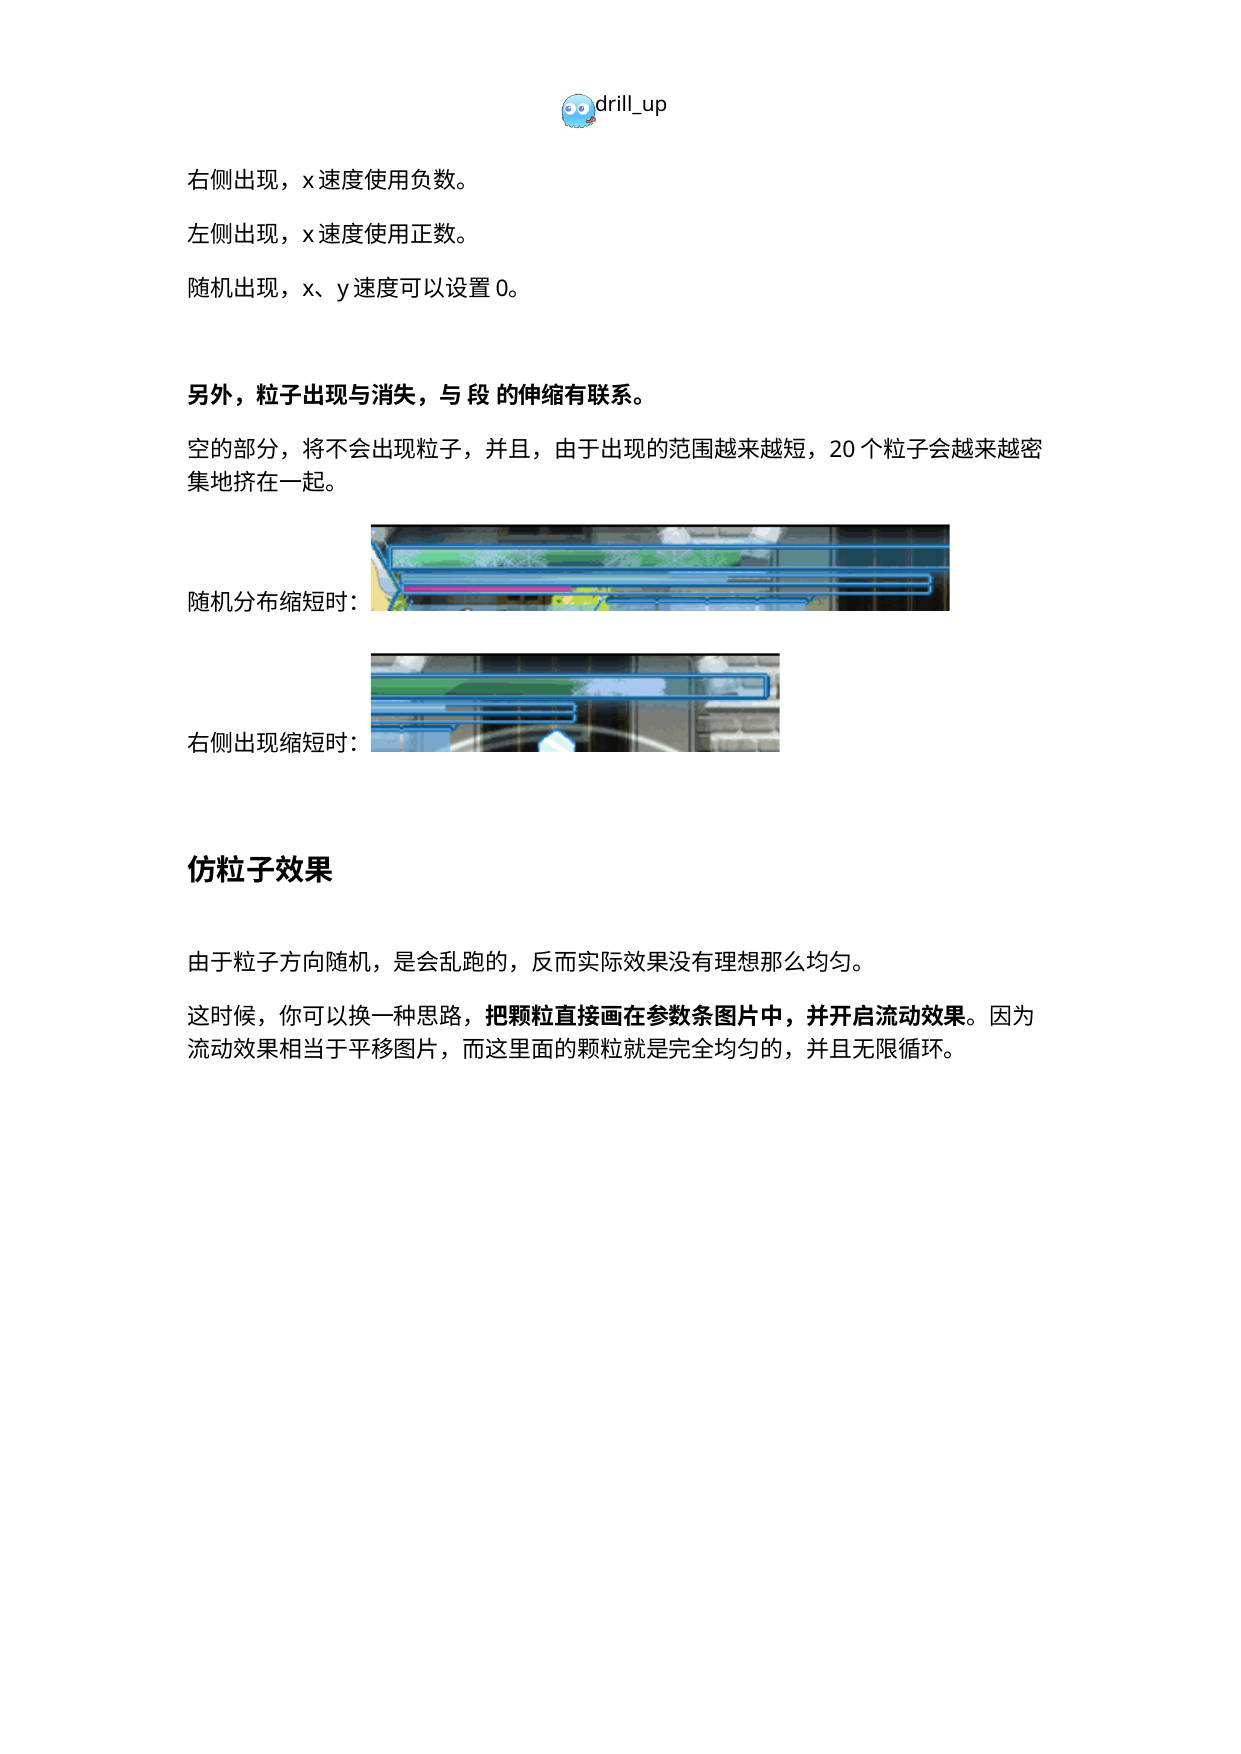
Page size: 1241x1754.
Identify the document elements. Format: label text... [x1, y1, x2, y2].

picture [556, 88, 597, 130]
text 空的部分，将不会出现粒子，并且，由于出现的范围越来越短，20个粒子会越来越密集地挤在一起。 [187, 431, 1053, 497]
text 左侧出现，x速度使用正数。 [187, 216, 1053, 249]
text 右侧出现，x速度使用负数。 [187, 162, 1053, 195]
subtitle 仿粒子效果 [187, 836, 1053, 901]
picture [370, 518, 950, 611]
picture [370, 638, 780, 752]
text 另外，粒子出现与消失，与 段 的伸缩有联系。 [187, 377, 1053, 410]
text 由于粒子方向随机，是会乱跑的，反而实际效果没有理想那么均匀。 [187, 944, 1053, 977]
text 随机出现，x、y速度可以设置0。 [187, 270, 1053, 304]
text 这时候，你可以换一种思路，把颗粒直接画在参数条图片中，并开启流动效果。因为流动效果相当于平移图片，而这里面的颗粒就是完全均匀的，并且无限循环。 [187, 998, 1053, 1064]
